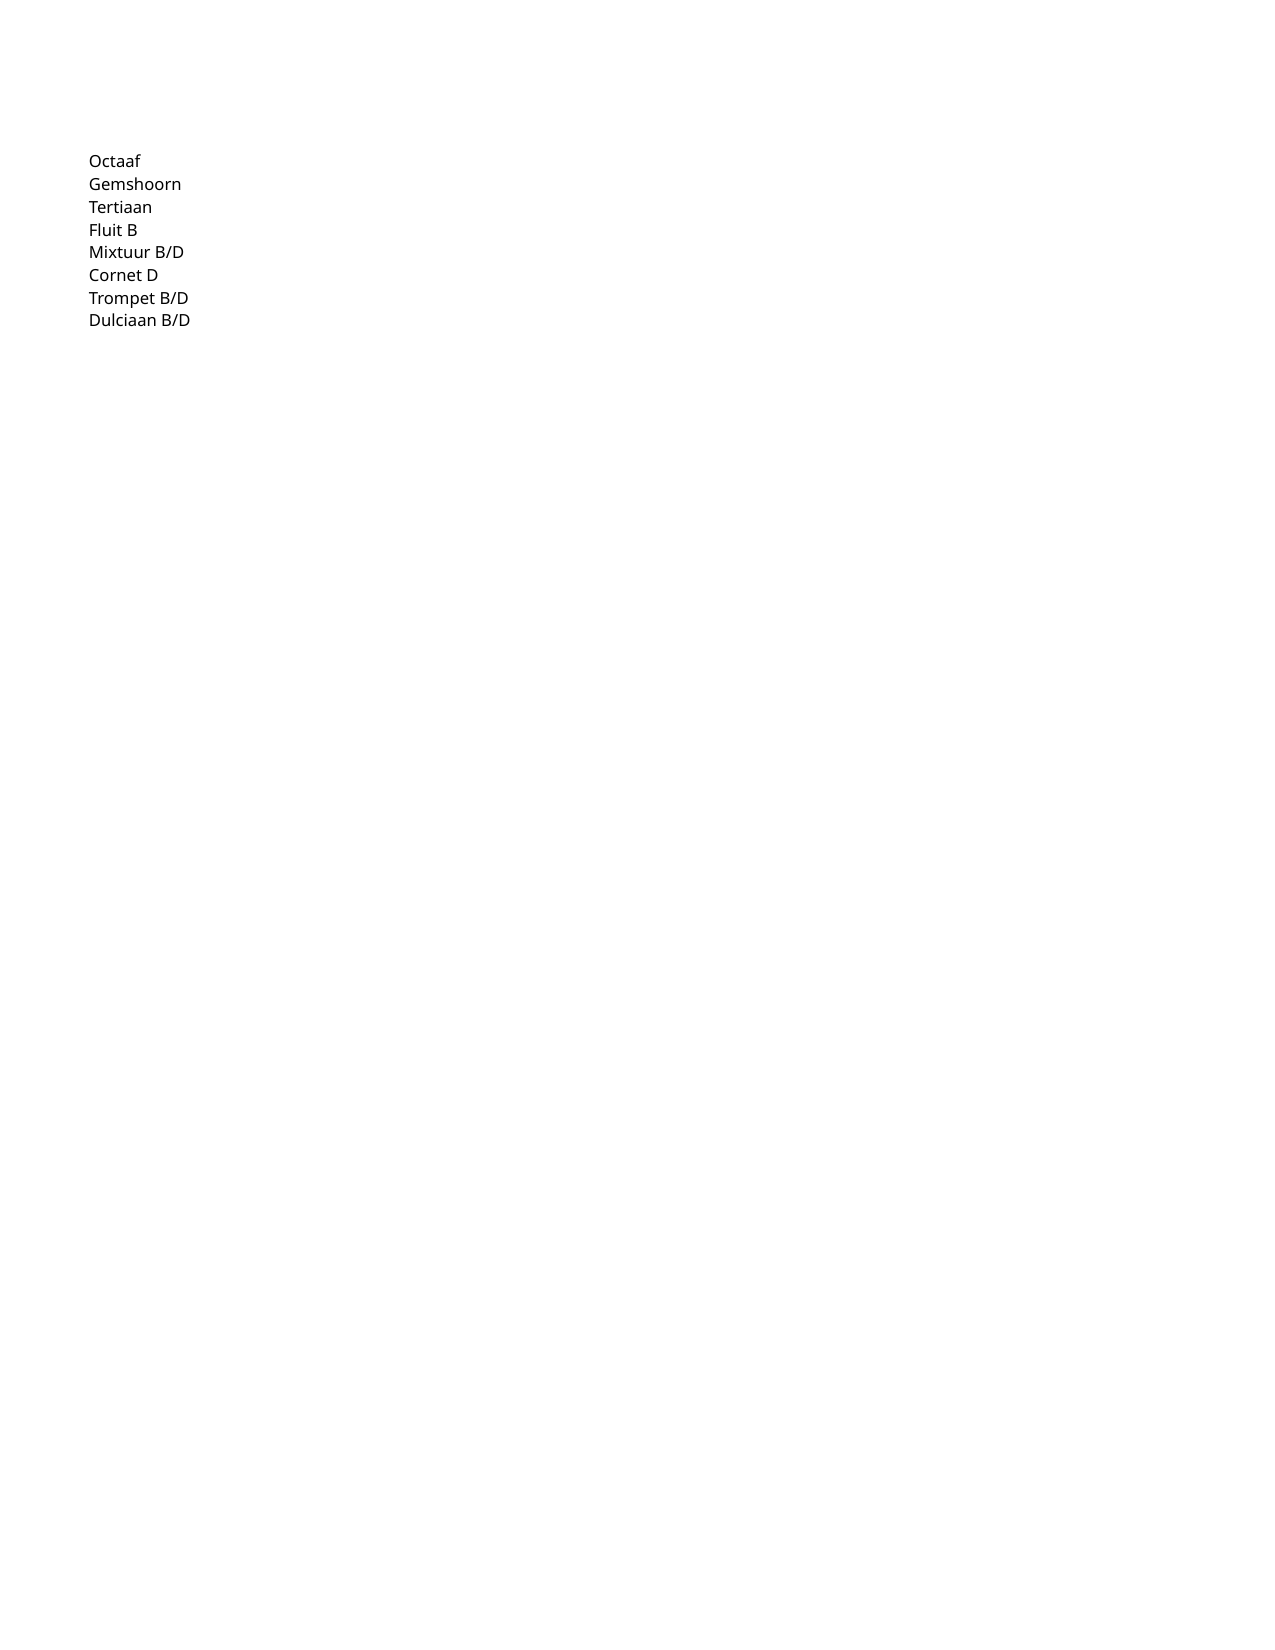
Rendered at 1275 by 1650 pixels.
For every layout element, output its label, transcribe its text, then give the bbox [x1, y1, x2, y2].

text Trompet B/D [89, 286, 1186, 309]
text Gemshoorn [89, 173, 1186, 195]
text Tertiaan [89, 195, 1186, 218]
text Cornet D [89, 263, 1186, 286]
text Fluit B [89, 218, 1186, 241]
text Mixtuur B/D [89, 241, 1186, 263]
text Octaaf [89, 150, 1186, 173]
text Dulciaan B/D [89, 309, 1186, 332]
